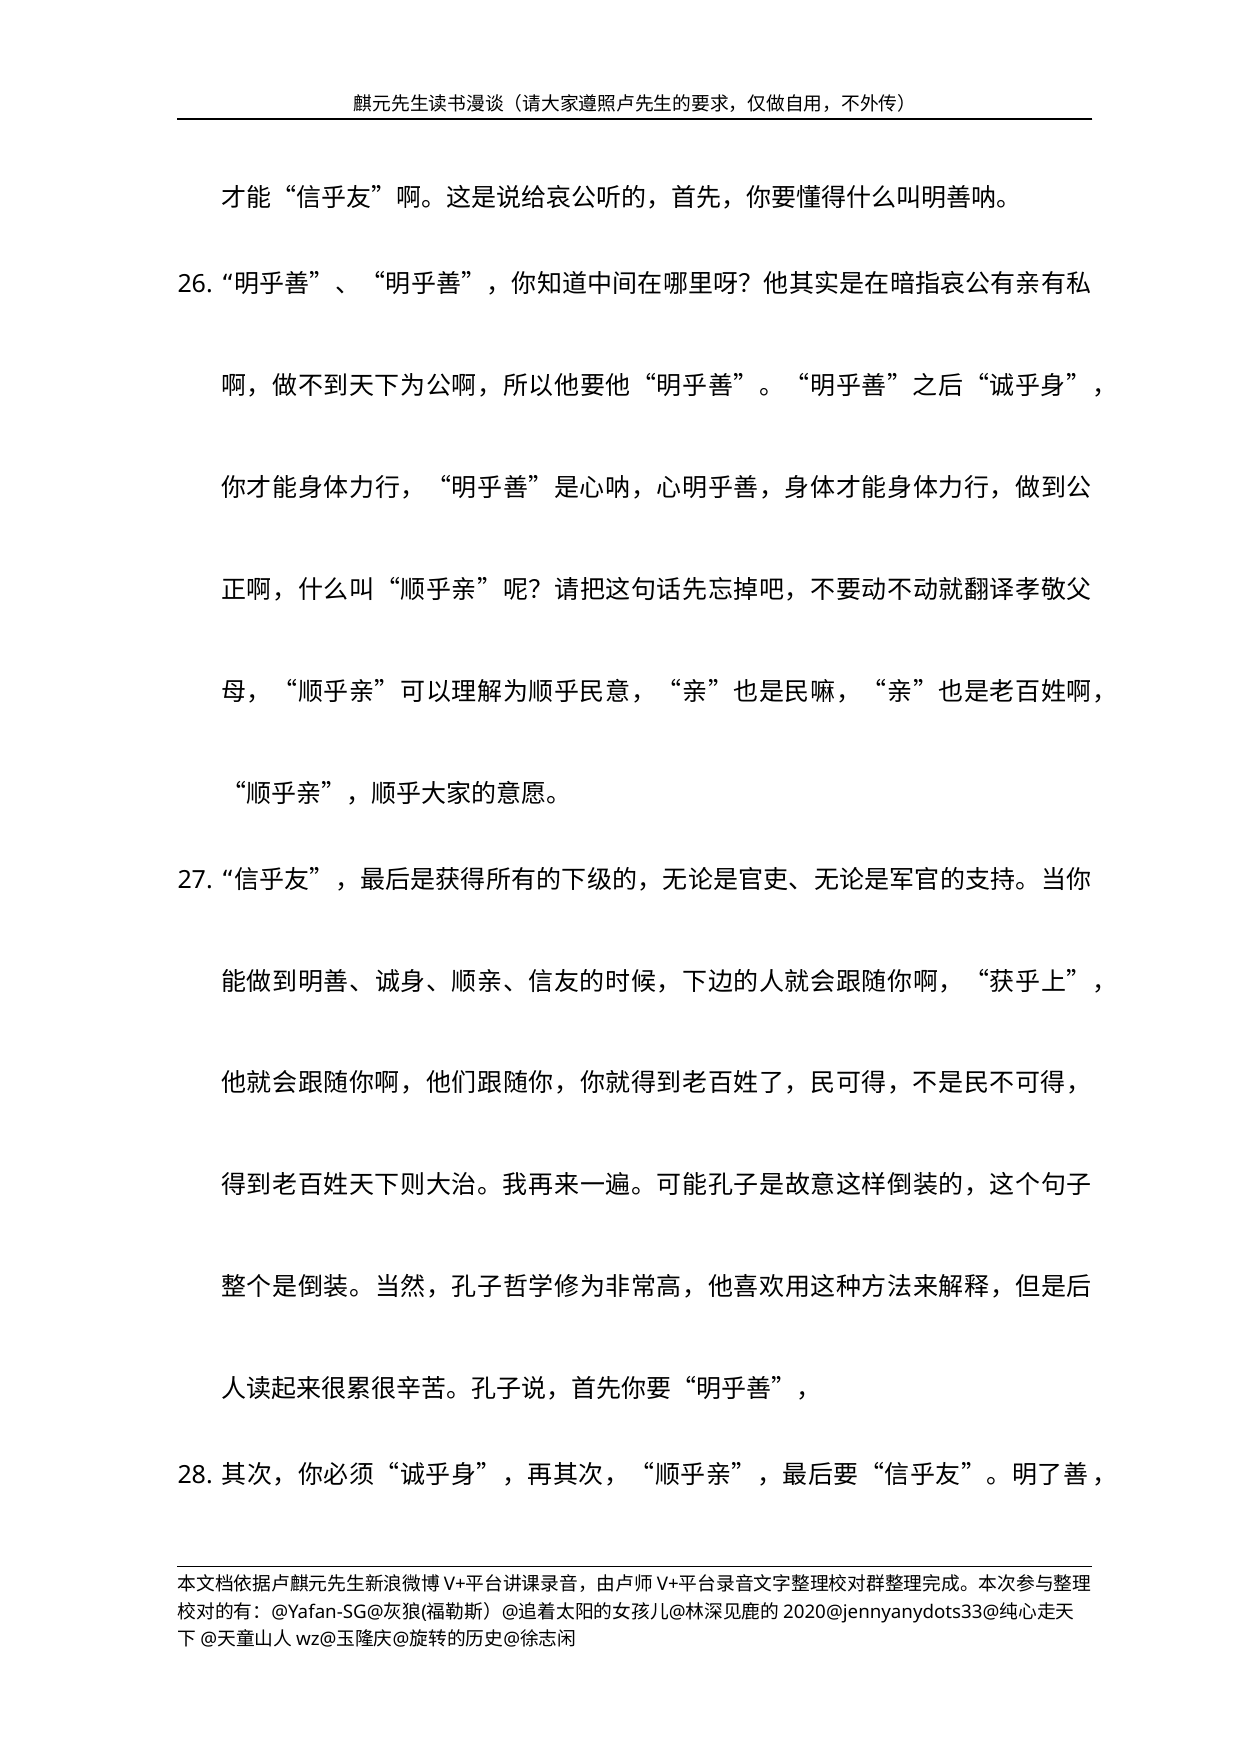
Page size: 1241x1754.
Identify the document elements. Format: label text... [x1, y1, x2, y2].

list ﻿“明乎善”、“明乎善”，你知道中间在哪里呀？他其实是在暗指哀公有亲有私啊，做不到天下为公啊，所以他要他“明乎善”。“明乎善”之后“诚乎身”，你才能身体力行，“明乎善”是心呐，心明乎善，身体才能身体力行，做到公正啊，什么叫“顺乎亲”呢？请把这句话先忘掉吧，不要动不动就翻译孝敬父母，“顺乎亲”可以理解为顺乎民意，“亲”也是民嘛，“亲”也是老百姓啊，“顺乎亲”，顺乎大家的意愿。 [177, 248, 1092, 825]
list ﻿“信乎友”，最后是获得所有的下级的，无论是官吏、无论是军官的支持。当你能做到明善、诚身、顺亲、信友的时候，下边的人就会跟随你啊，“获乎上”，他就会跟随你啊，他们跟随你，你就得到老百姓了，民可得，不是民不可得，得到老百姓天下则大治。我再来一遍。可能孔子是故意这样倒装的，这个句子整个是倒装。当然，孔子哲学修为非常高，他喜欢用这种方法来解释，但是后人读起来很累很辛苦。孔子说，首先你要“明乎善”， [177, 843, 1092, 1421]
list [177, 1439, 1092, 1507]
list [177, 162, 1092, 230]
